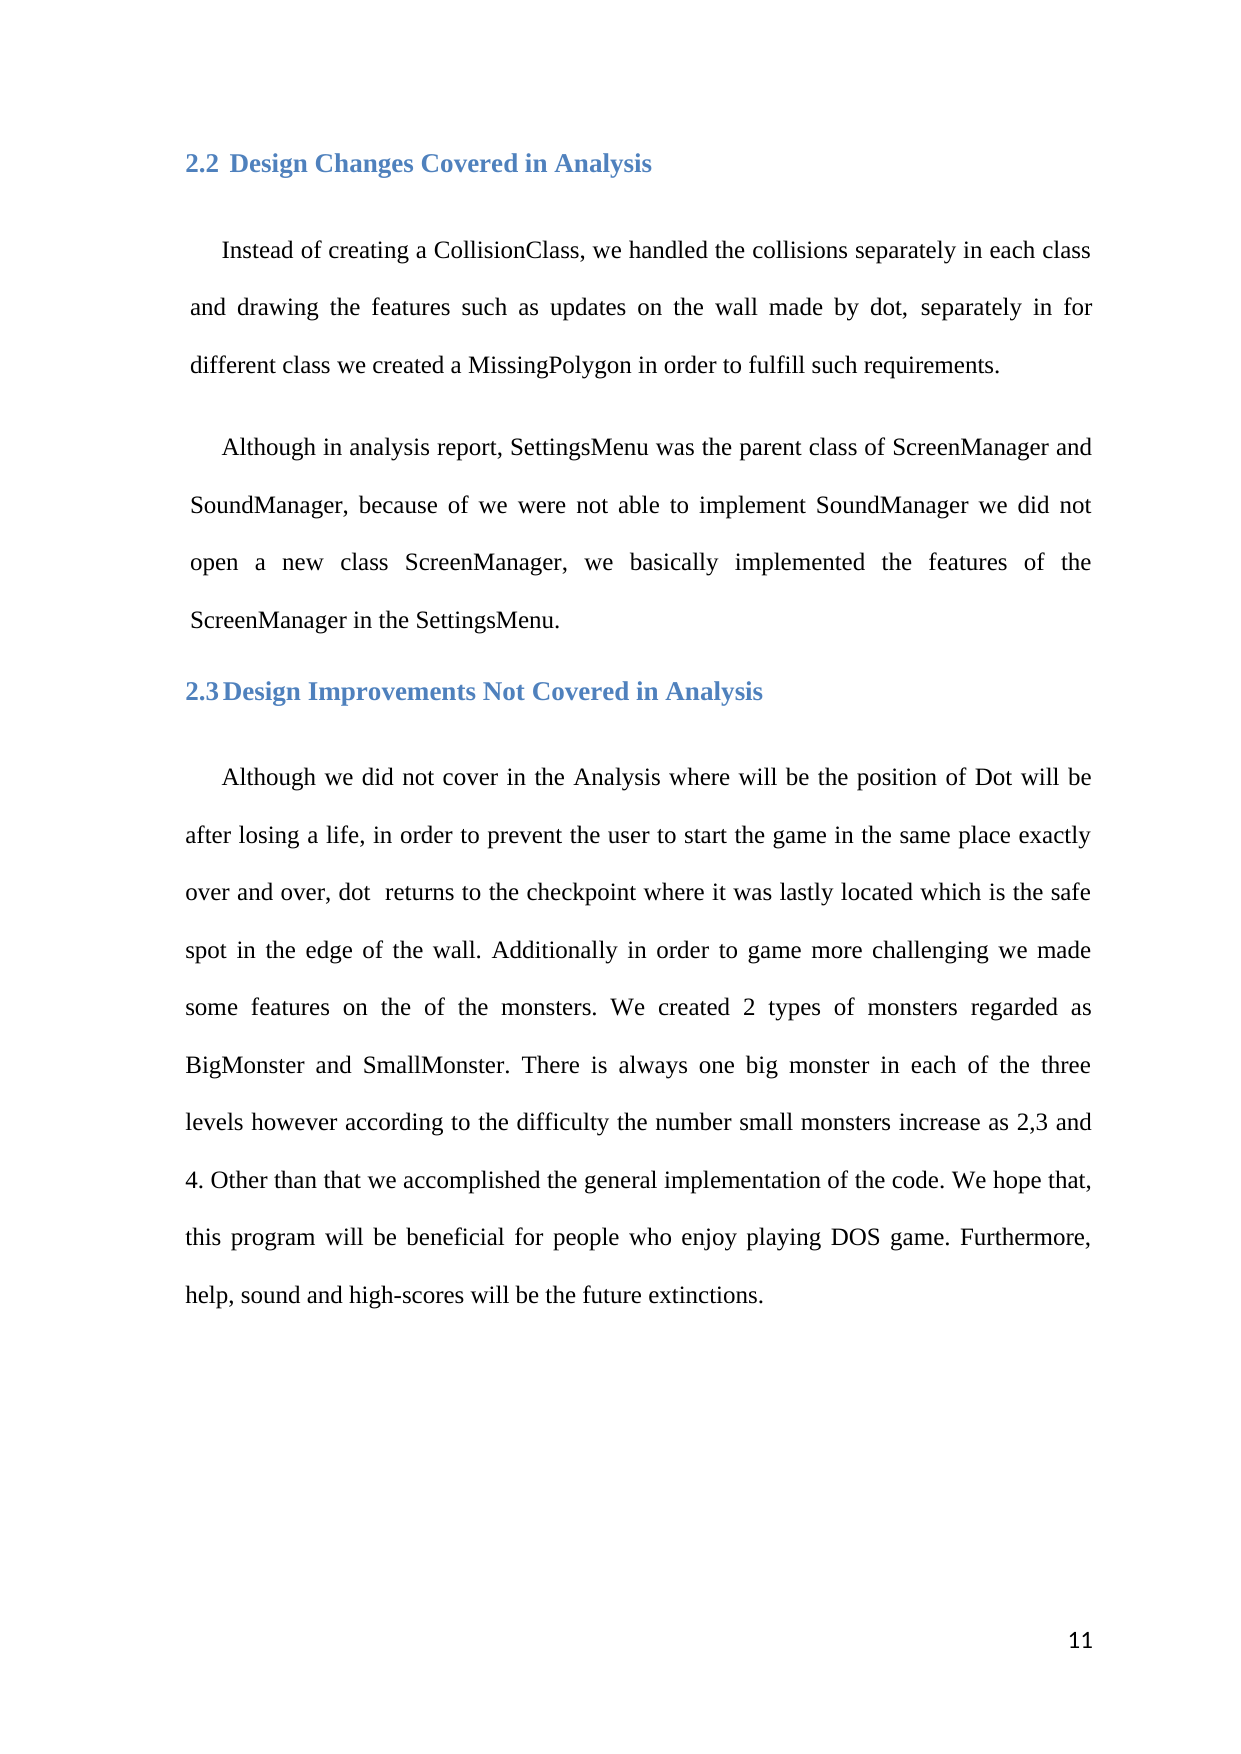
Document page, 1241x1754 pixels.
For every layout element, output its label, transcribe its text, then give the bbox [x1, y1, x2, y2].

text Although we did not cover in the Analysis where will be the position of Dot will be after losing a life, in order to prevent the user to start the game in the same place exactly over and over, dot returns to the checkpoint where it was lastly located which is the safe spot in the edge of the wall. Additionally in order to game more challenging we made some features on the of the monsters. We created 2 types of monsters regarded as BigMonster and SmallMonster. There is always one big monster in each of the three levels however according to the difficulty the number small monsters increase as 2,3 and 4. Other than that we accomplished the general implementation of the code. We hope that, this program will be beneficial for people who enjoy playing DOS game. Furthermore, help, sound and high-scores will be the future extinctions. [185, 762, 1093, 1308]
list Design Changes Covered in Analysis [185, 148, 1093, 179]
list Design Improvements Not Covered in Analysis [185, 675, 1093, 706]
text Instead of creating a CollisionClass, we handled the collisions separately in each class and drawing the features such as updates on the wall made by dot, separately in for different class we created a MissingPolygon in order to fulfill such requirements. [190, 235, 1093, 379]
text Although in analysis report, SettingsMenu was the parent class of ScreenManager and SoundManager, because of we were not able to implement SoundManager we did not open a new class ScreenManager, we basically implemented the features of the ScreenManager in the SettingsMenu. [190, 432, 1093, 634]
